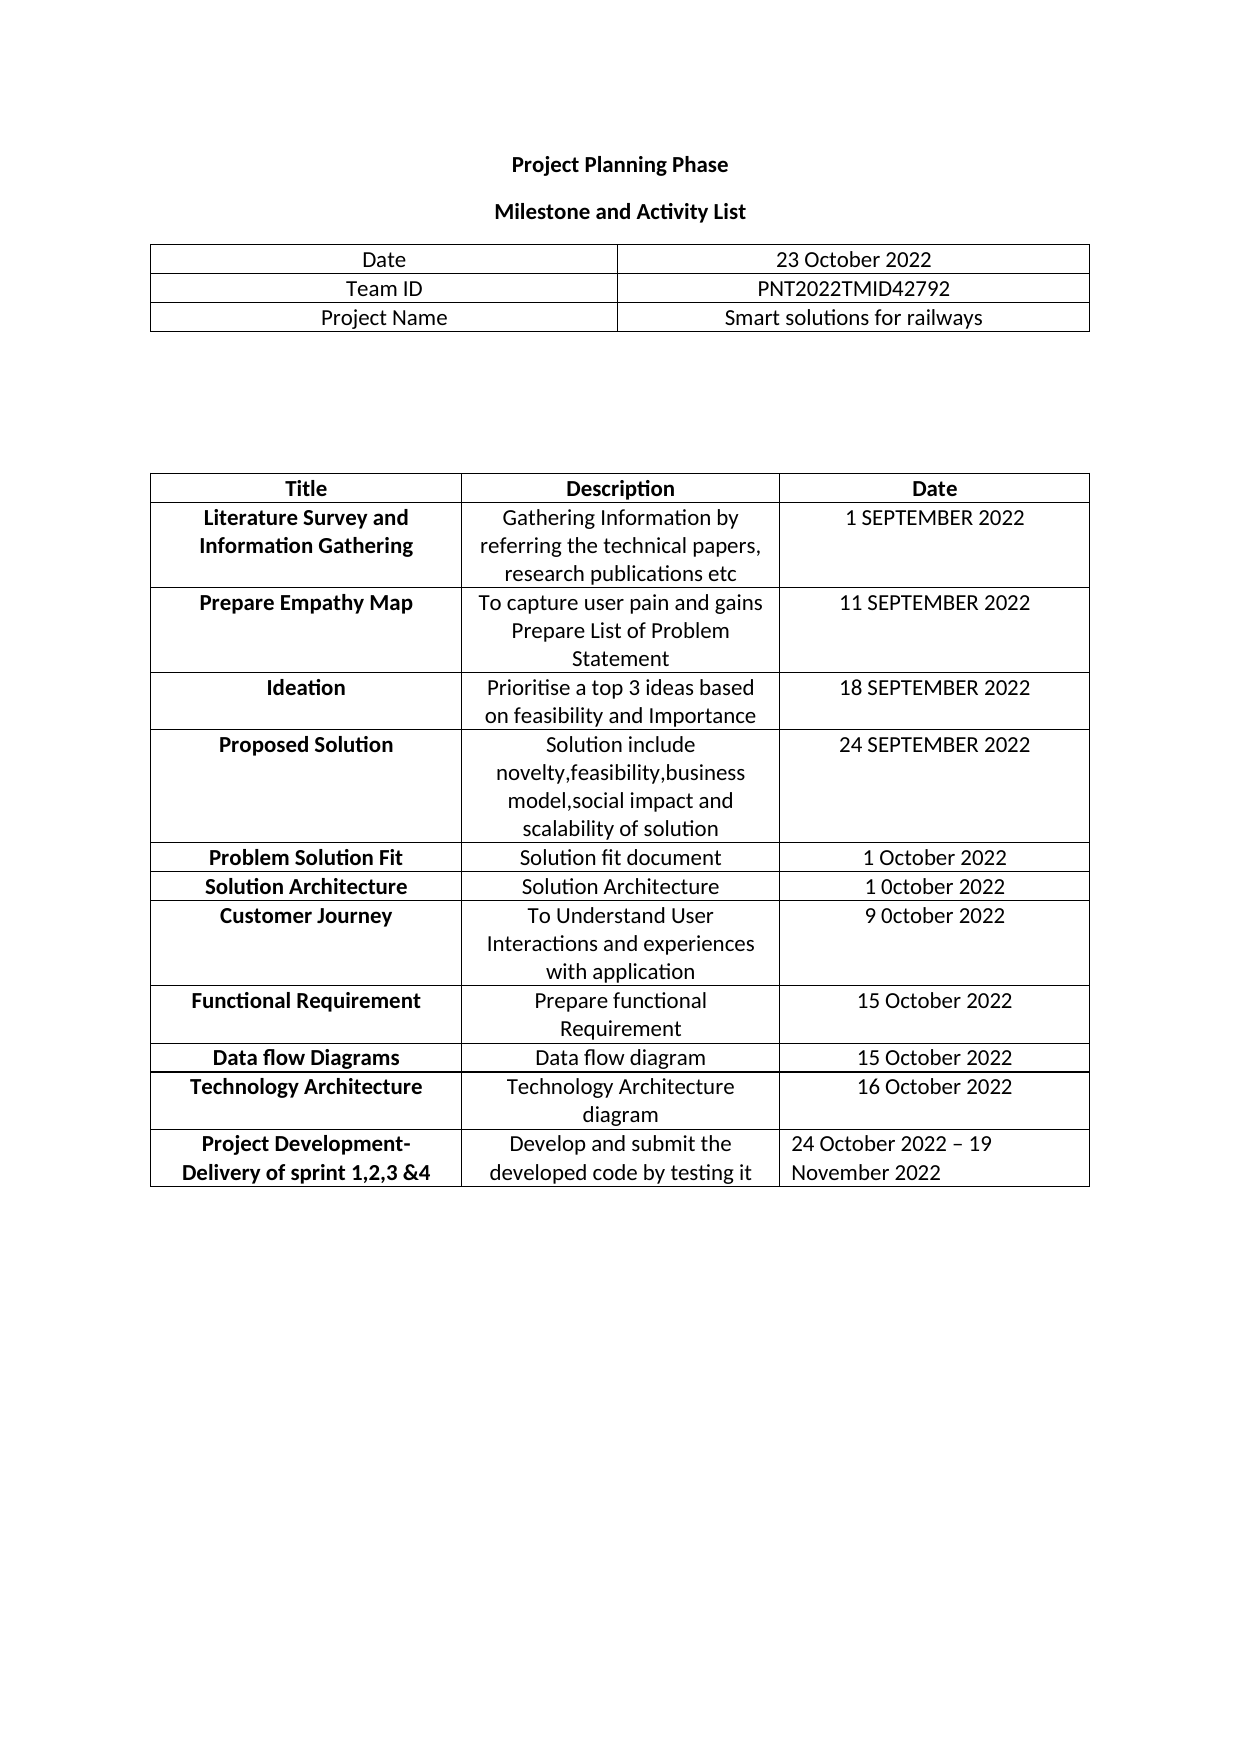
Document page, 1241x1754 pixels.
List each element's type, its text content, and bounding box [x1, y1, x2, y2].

table_cell Problem Solution Fit [151, 843, 461, 871]
table_cell 1 SEPTEMBER 2022 [780, 503, 1089, 587]
table_cell 24 October 2022 – 19 November 2022 [780, 1130, 1089, 1186]
table_cell Solution Architecture [462, 872, 779, 900]
table_cell Prepare functional Requirement [462, 986, 779, 1042]
table_cell Gathering Information by referring the technical papers, research publications etc [462, 503, 779, 587]
table_cell Technology Architecture diagram [462, 1073, 779, 1128]
table_header Description [462, 474, 779, 502]
table_cell 18 SEPTEMBER 2022 [780, 673, 1089, 729]
text Milestone and Activity List [150, 197, 1090, 225]
table_header Date [151, 245, 617, 273]
table_cell Data flow diagram [462, 1044, 779, 1071]
table_cell Functional Requirement [151, 986, 461, 1042]
table_header Date [780, 474, 1089, 502]
text Project Planning Phase [150, 150, 1090, 178]
table_cell To capture user pain and gains Prepare List of Problem Statement [462, 588, 779, 672]
table_cell Solution Architecture [151, 872, 461, 900]
table_cell Proposed Solution [151, 730, 461, 842]
table_cell 16 October 2022 [780, 1073, 1089, 1128]
table_header 23 October 2022 [618, 245, 1089, 273]
table_cell Data flow Diagrams [151, 1044, 461, 1071]
table_cell Prioritise a top 3 ideas based on feasibility and Importance [462, 673, 779, 729]
table_cell 15 October 2022 [780, 1044, 1089, 1071]
table_cell Customer Journey [151, 901, 461, 985]
table_cell PNT2022TMID42792 [618, 274, 1089, 302]
table_cell 9 0ctober 2022 [780, 901, 1089, 985]
table_cell Project Name [151, 303, 617, 331]
table_cell Team ID [151, 274, 617, 302]
table_cell 1 0ctober 2022 [780, 872, 1089, 900]
table_cell 1 October 2022 [780, 843, 1089, 871]
table_cell Solution fit document [462, 843, 779, 871]
table_header Title [151, 474, 461, 502]
table_cell To Understand User Interactions and experiences with application [462, 901, 779, 985]
table_cell Technology Architecture [151, 1073, 461, 1128]
table_cell Solution include novelty,feasibility,business model,social impact and scalability of solution [462, 730, 779, 842]
table_cell 15 October 2022 [780, 986, 1089, 1042]
table_cell Ideation [151, 673, 461, 729]
table_cell Develop and submit the developed code by testing it [462, 1130, 779, 1186]
table_cell Project Development- Delivery of sprint 1,2,3 &4 [151, 1130, 461, 1186]
table_cell Literature Survey and Information Gathering [151, 503, 461, 587]
table_cell 11 SEPTEMBER 2022 [780, 588, 1089, 672]
table_cell Smart solutions for railways [618, 303, 1089, 331]
table_cell Prepare Empathy Map [151, 588, 461, 672]
table_cell 24 SEPTEMBER 2022 [780, 730, 1089, 842]
